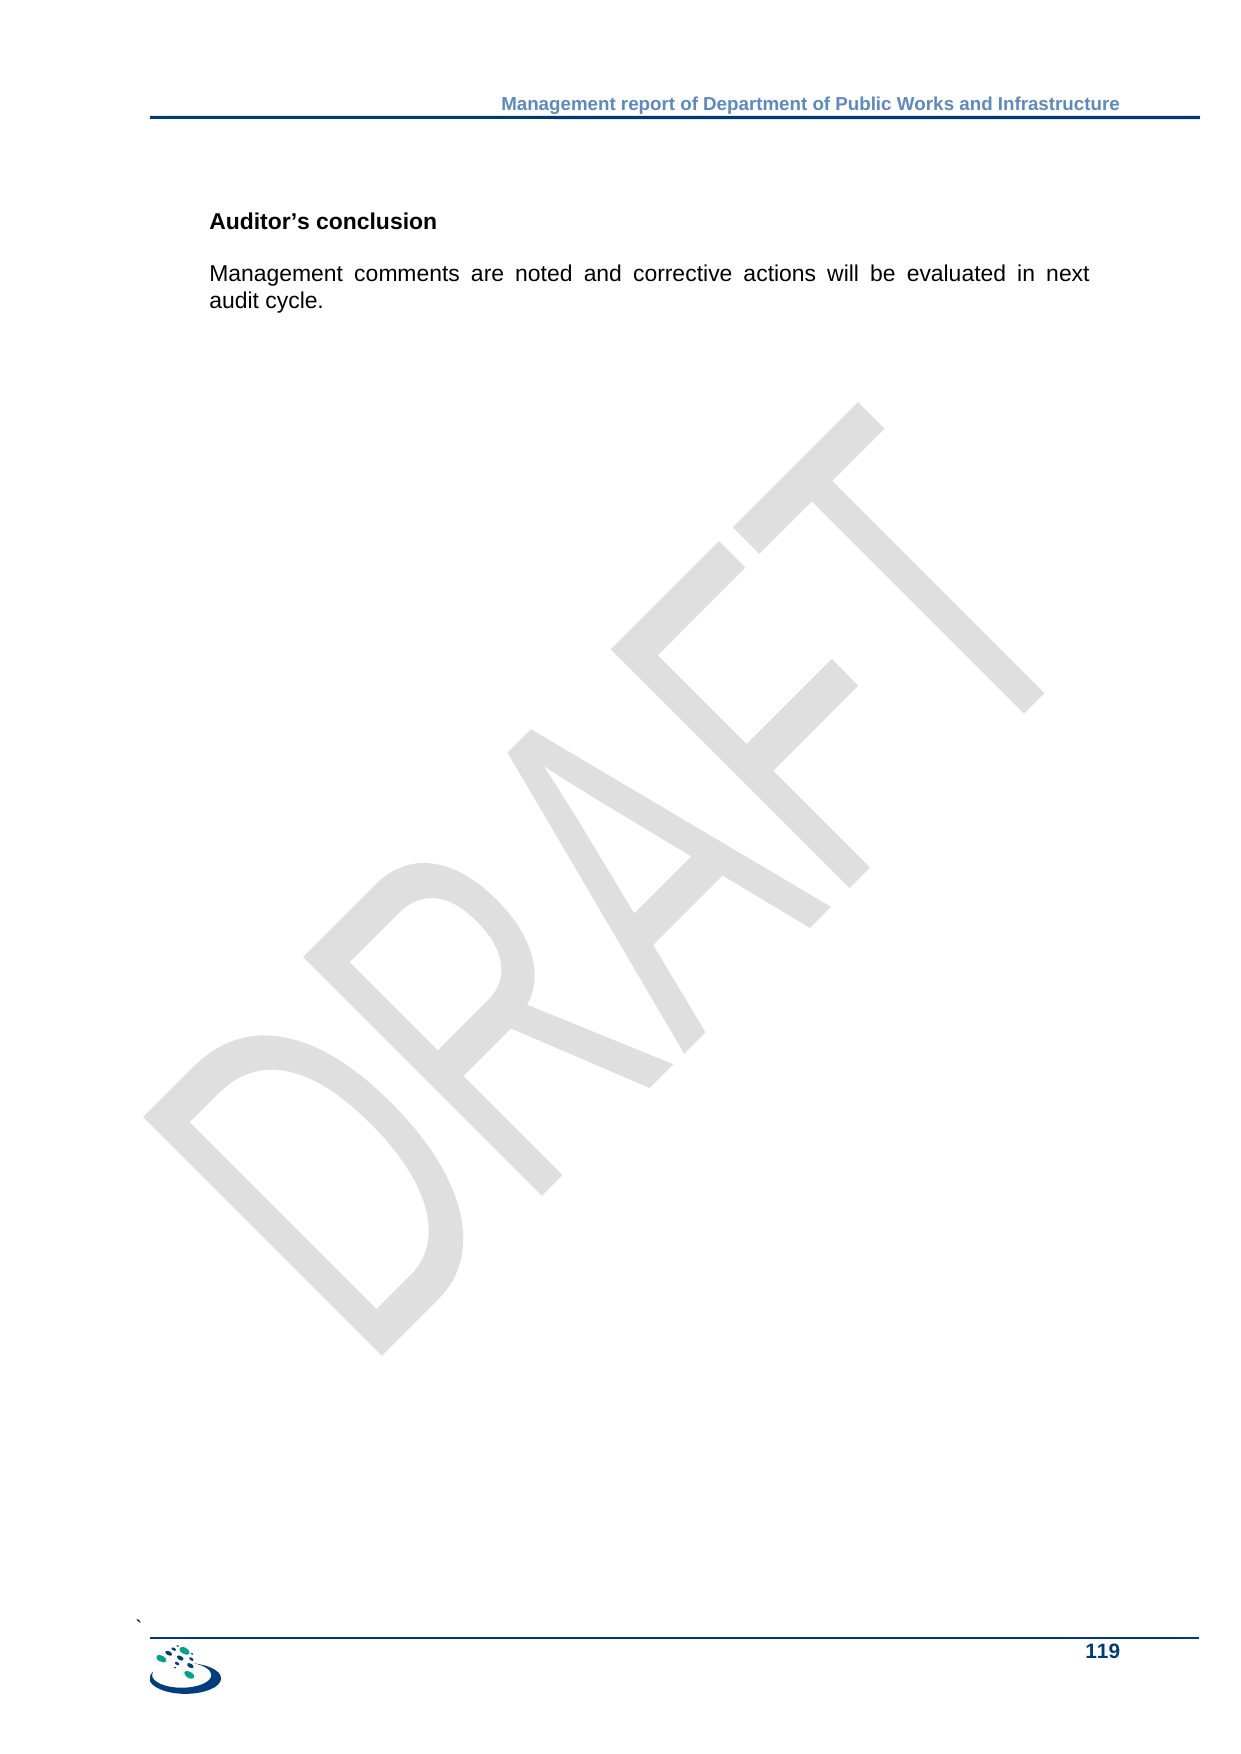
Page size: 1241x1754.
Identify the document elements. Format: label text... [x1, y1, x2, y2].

text Management comments are noted and corrective actions will be evaluated in next audit cycle. [209, 260, 1090, 313]
text Auditor’s conclusion [209, 208, 1090, 234]
